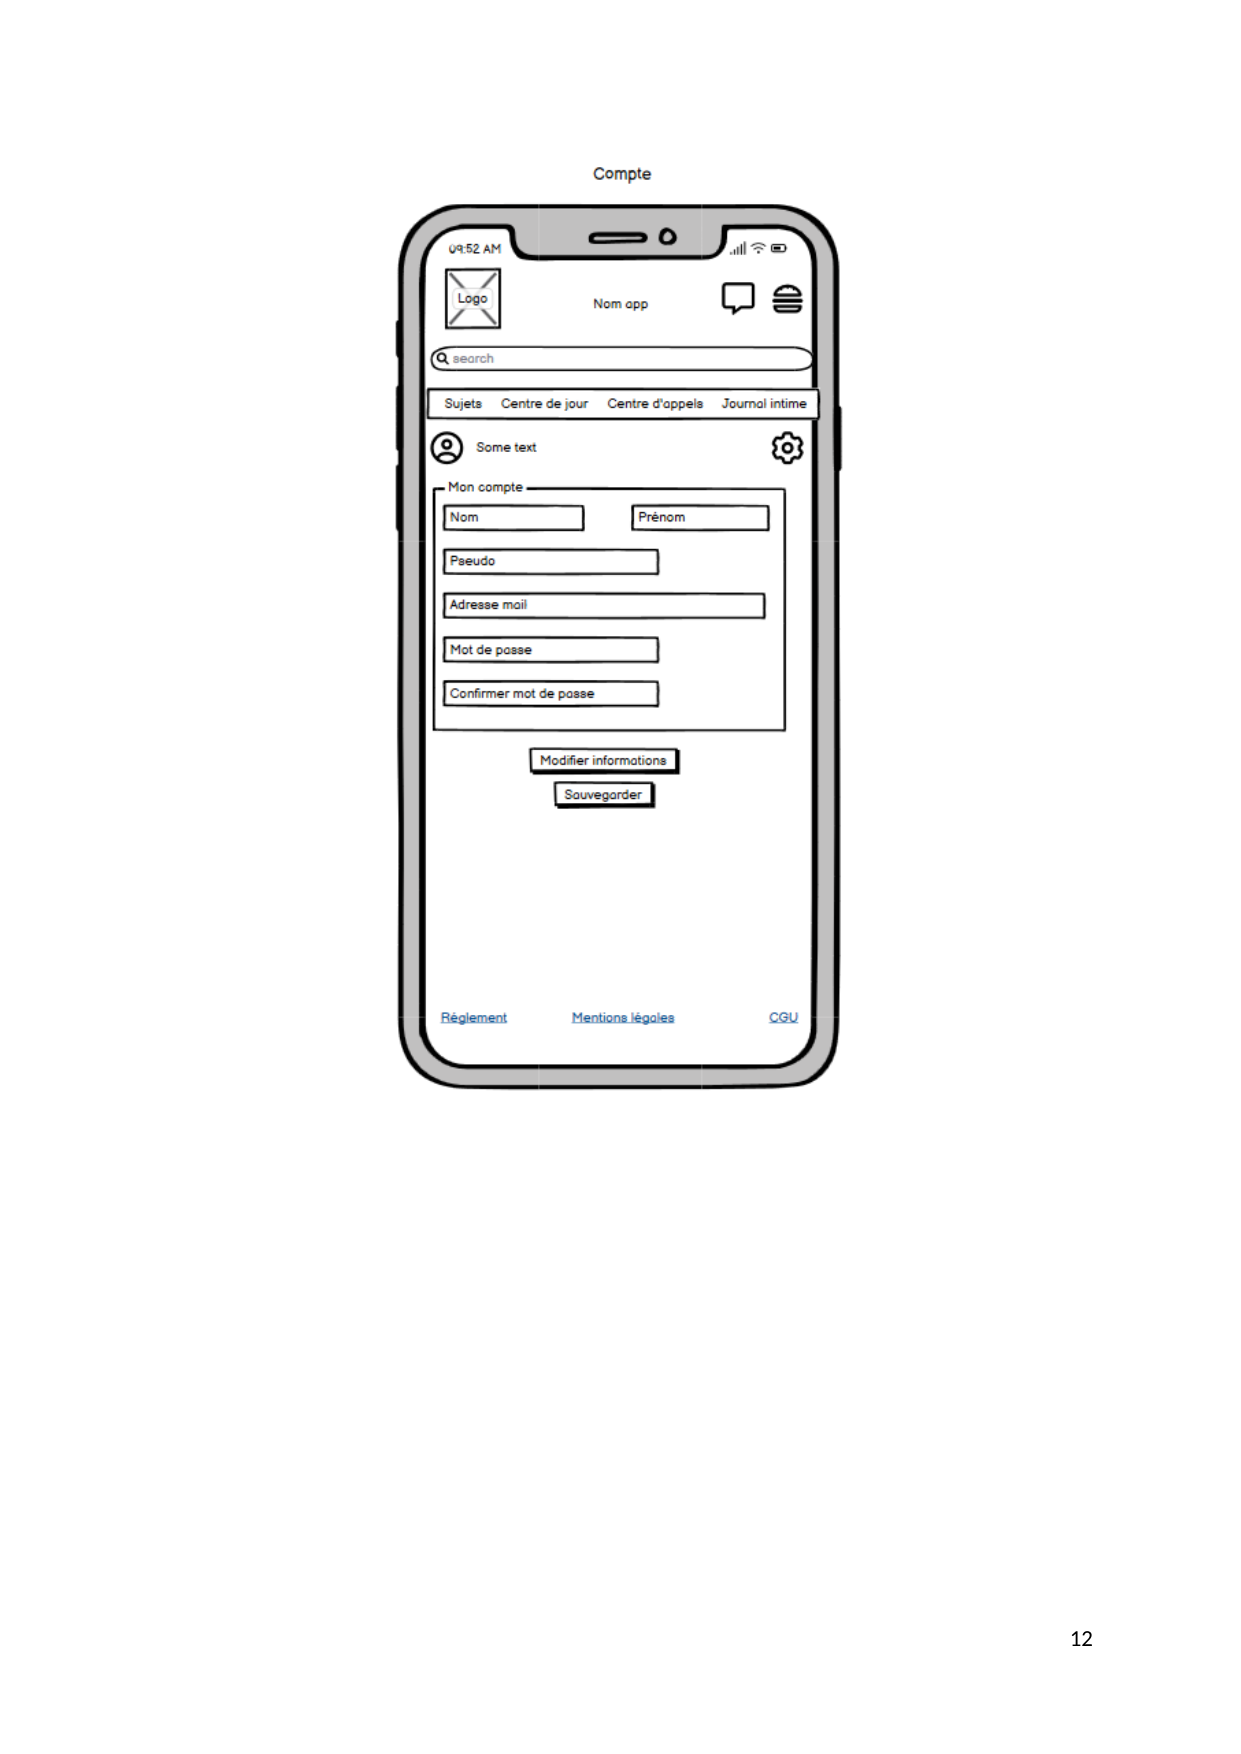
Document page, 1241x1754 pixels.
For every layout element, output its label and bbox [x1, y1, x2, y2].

picture [374, 147, 867, 1107]
